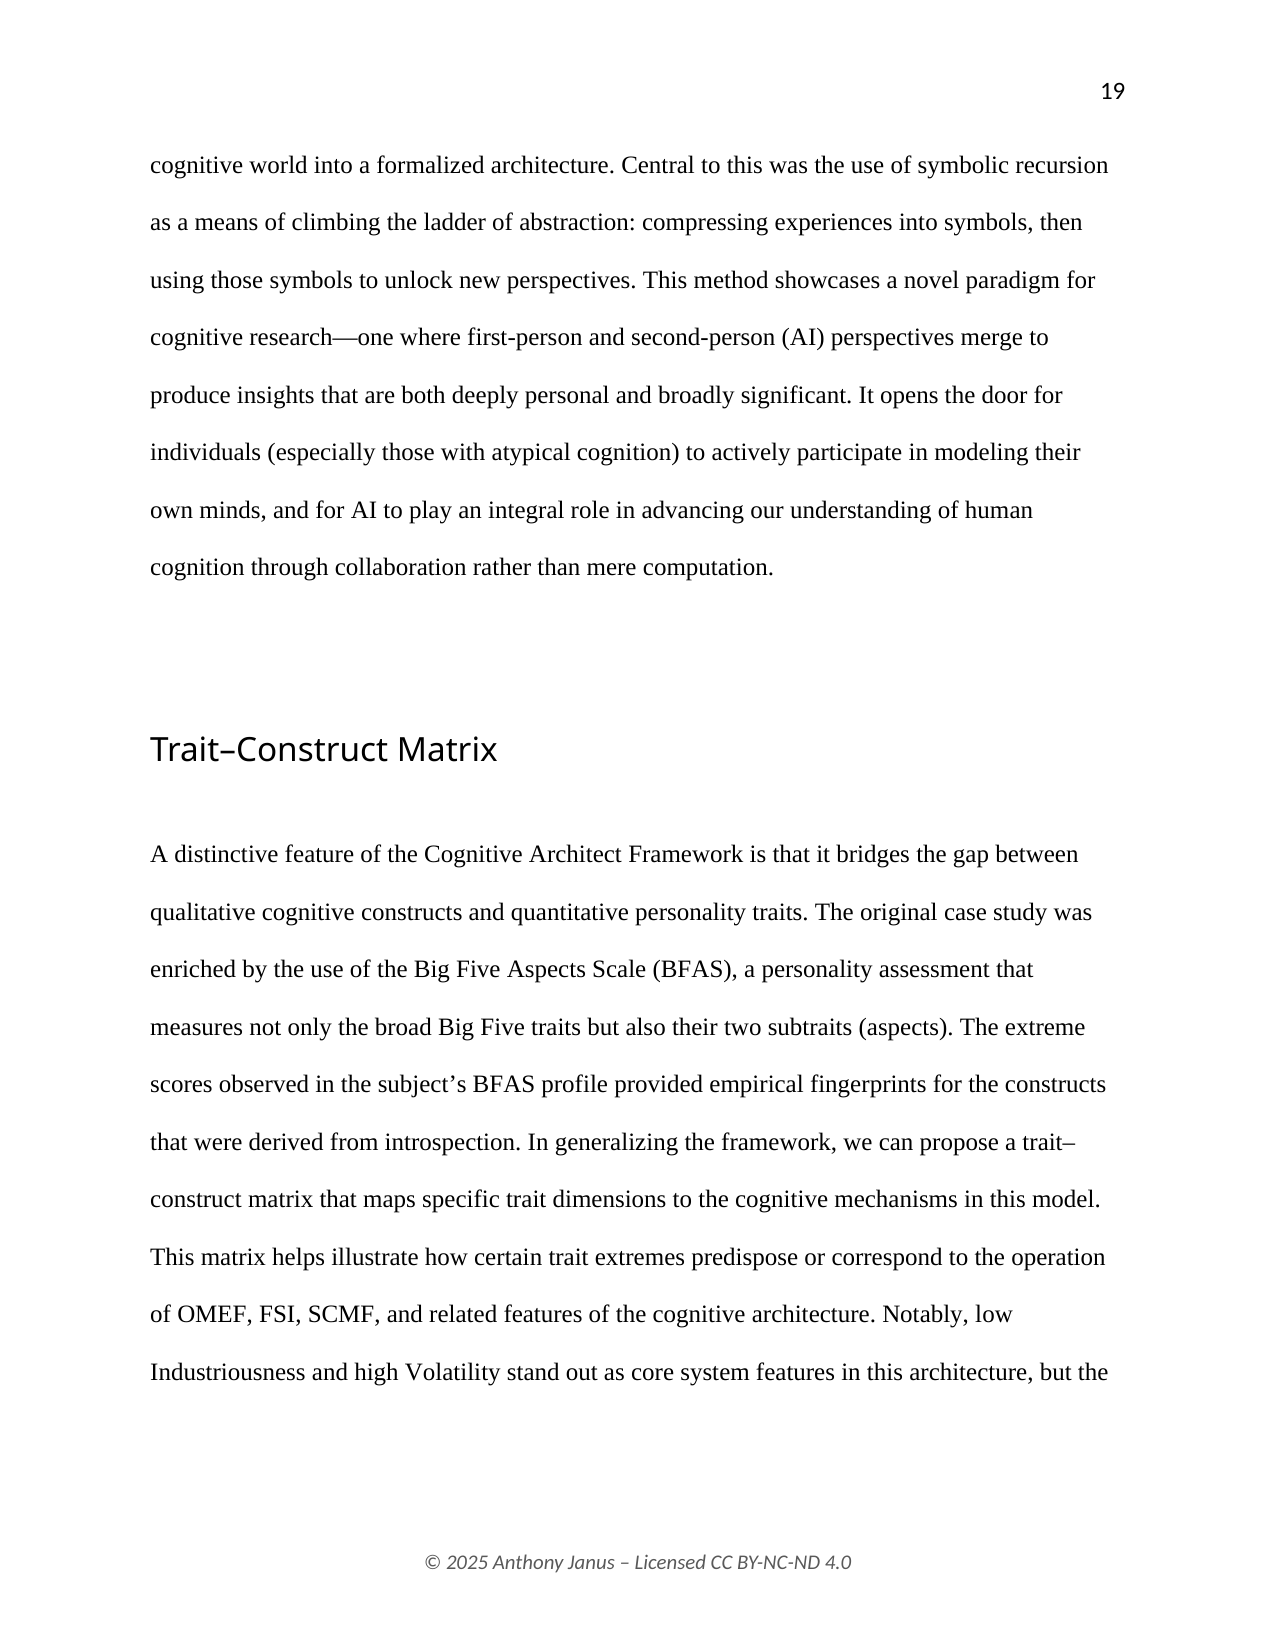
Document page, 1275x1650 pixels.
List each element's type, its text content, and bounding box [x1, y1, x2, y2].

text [150, 150, 1125, 581]
subtitle Trait–Construct Matrix [150, 726, 1125, 771]
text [150, 839, 1125, 1386]
